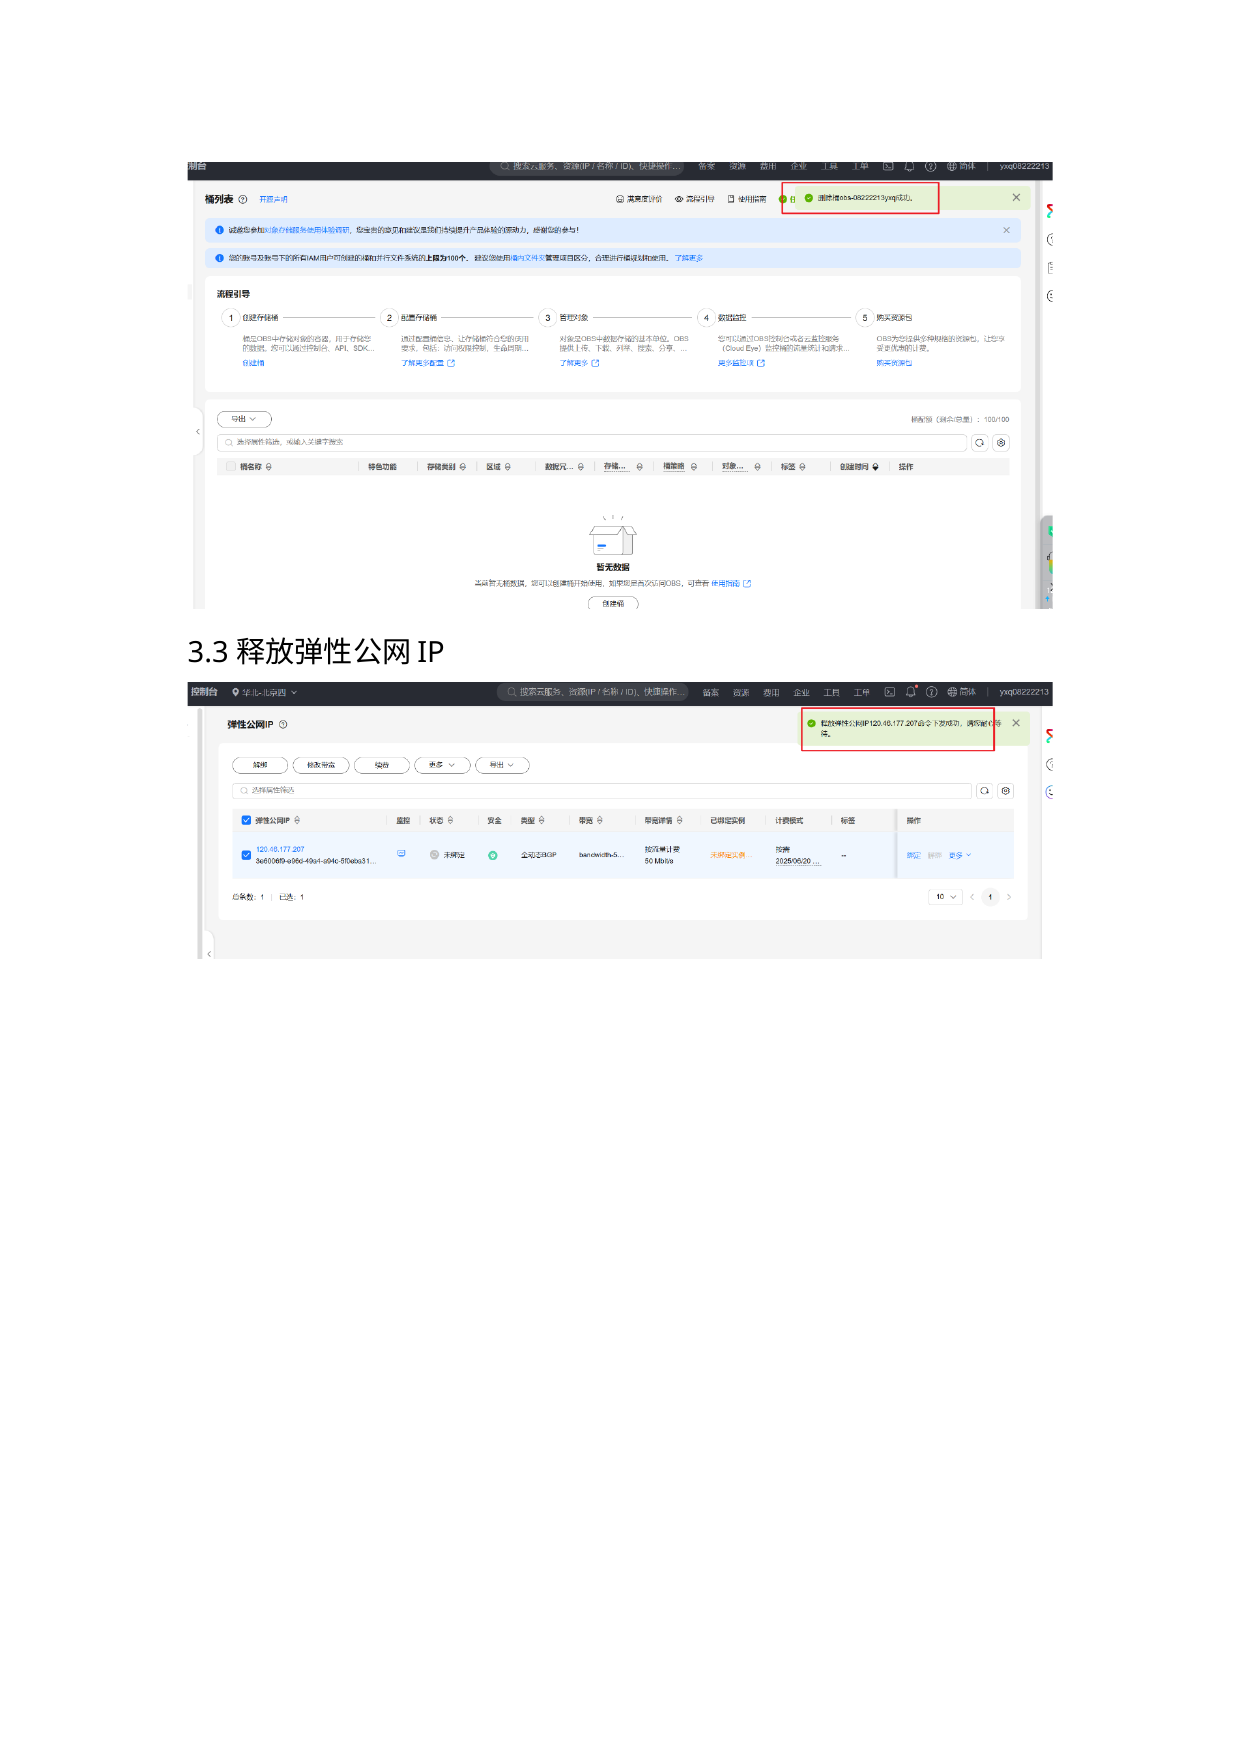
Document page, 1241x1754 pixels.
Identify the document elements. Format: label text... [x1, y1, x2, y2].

picture [187, 682, 1053, 959]
text 3.3 释放弹性公网IP [187, 617, 1053, 682]
picture [187, 162, 1053, 609]
